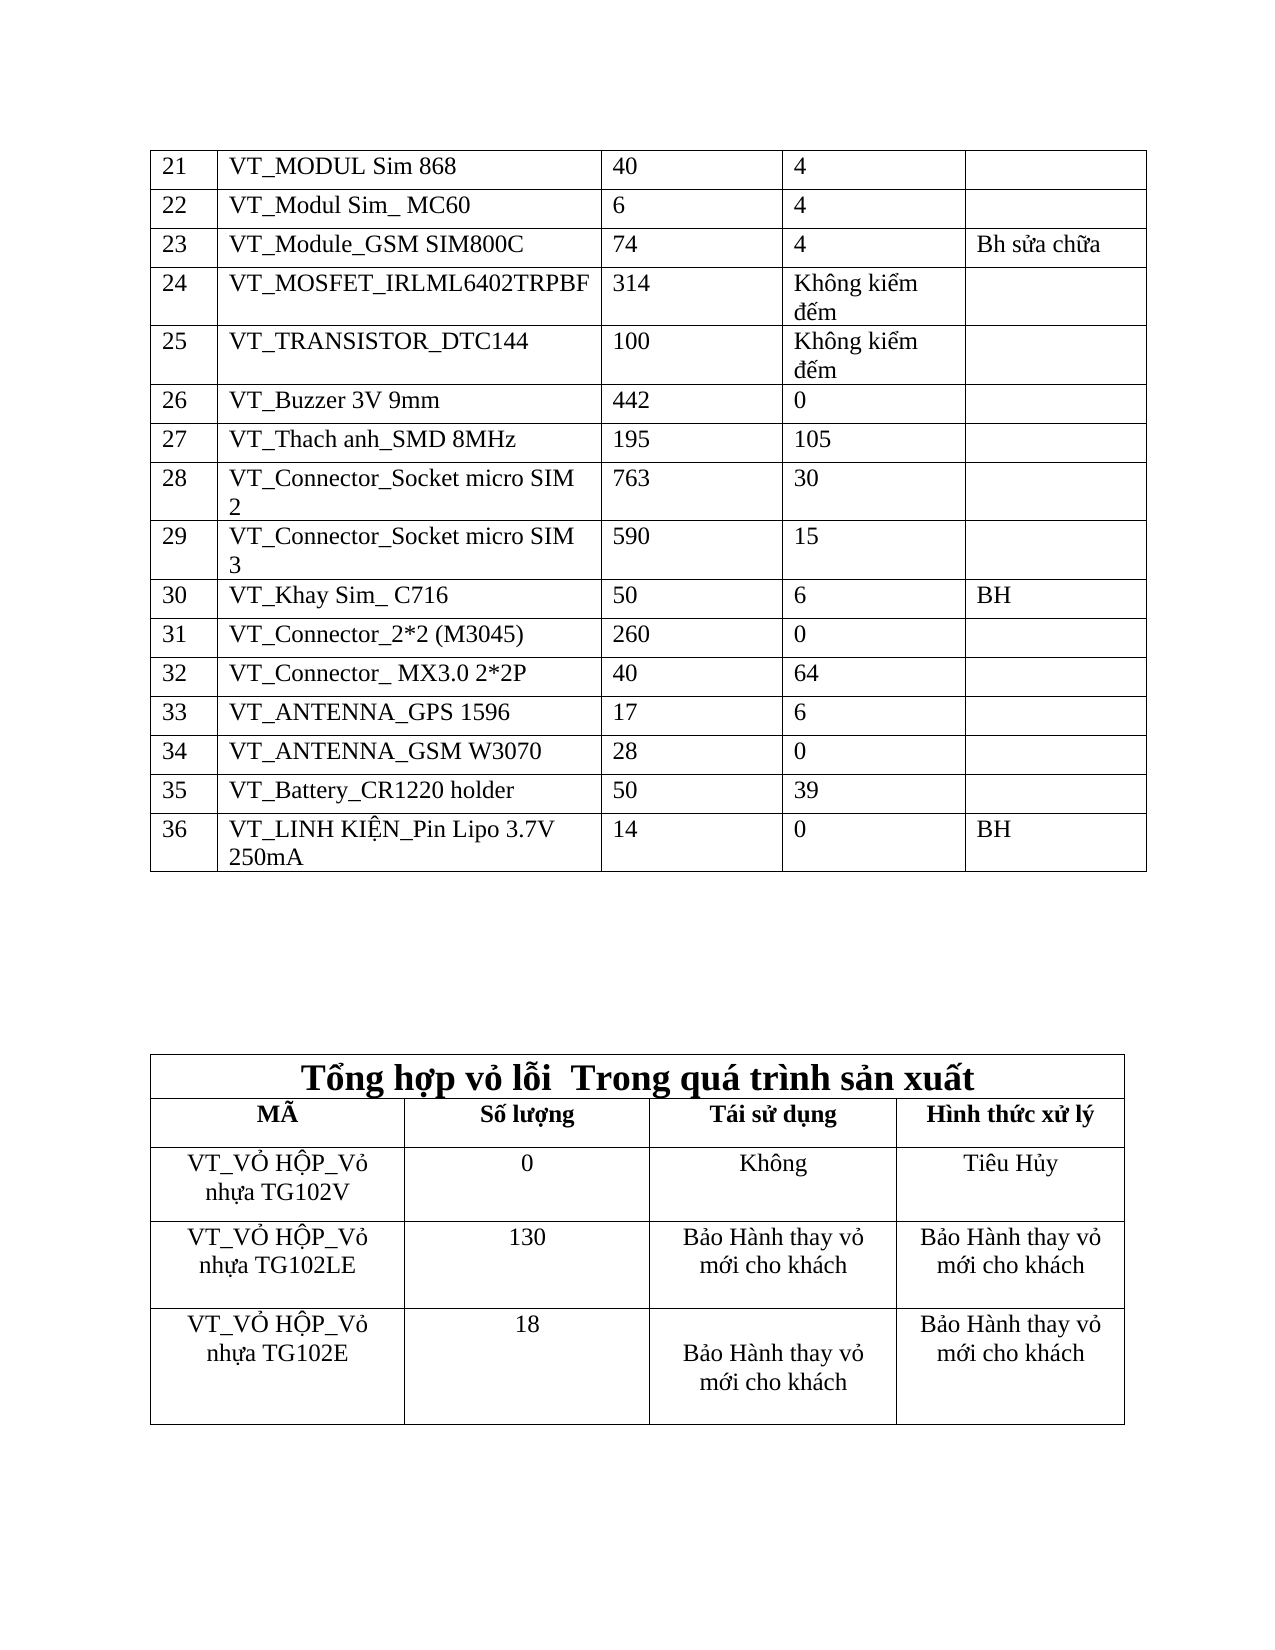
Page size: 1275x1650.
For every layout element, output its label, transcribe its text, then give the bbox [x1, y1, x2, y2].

table_cell Không kiểm đếm [783, 268, 965, 325]
table_cell Không kiểm đếm [783, 326, 965, 384]
table_cell 36 [151, 814, 217, 871]
table_cell 21 [151, 151, 217, 189]
table_cell 6 [783, 580, 965, 618]
table_cell [966, 463, 1146, 520]
table_cell [966, 697, 1146, 735]
table_cell 33 [151, 697, 217, 735]
table_cell VT_Connector_Socket micro SIM 3 [218, 521, 601, 579]
table_cell Không [650, 1148, 896, 1221]
table_cell 26 [151, 385, 217, 423]
table_cell 15 [783, 521, 965, 579]
table_cell 0 [783, 736, 965, 774]
table_cell VT_Khay Sim_ C716 [218, 580, 601, 618]
table_cell 25 [151, 326, 217, 384]
table_cell [966, 658, 1146, 696]
table_cell 0 [783, 814, 965, 871]
table_cell BH [966, 580, 1146, 618]
table_cell 130 [405, 1222, 649, 1308]
table_cell [966, 736, 1146, 774]
table_cell 17 [602, 697, 782, 735]
table_cell 39 [783, 775, 965, 813]
table_cell Tiêu Hủy [897, 1148, 1124, 1221]
table_cell 31 [151, 619, 217, 657]
table_cell Bảo Hành thay vỏ mới cho khách [897, 1222, 1124, 1308]
table_cell VT_MODUL Sim 868 [218, 151, 601, 189]
table_cell 105 [783, 424, 965, 462]
table_cell VT_Connector_Socket micro SIM 2 [218, 463, 601, 520]
table_cell 4 [783, 190, 965, 228]
table_cell VT_Battery_CR1220 holder [218, 775, 601, 813]
table_cell 442 [602, 385, 782, 423]
table_cell 32 [151, 658, 217, 696]
table_cell 74 [602, 229, 782, 267]
table_cell 260 [602, 619, 782, 657]
table_cell 314 [602, 268, 782, 325]
table_cell VT_Connector_2*2 (M3045) [218, 619, 601, 657]
table_cell 195 [602, 424, 782, 462]
table_cell 100 [602, 326, 782, 384]
table_cell 28 [151, 463, 217, 520]
table_cell VT_ANTENNA_GSM W3070 [218, 736, 601, 774]
table_cell Hình thức xử lý [897, 1099, 1124, 1147]
table_cell [966, 385, 1146, 423]
table_cell Bảo Hành thay vỏ mới cho khách [650, 1222, 896, 1308]
table_cell 4 [783, 151, 965, 189]
table_cell 4 [783, 229, 965, 267]
table_cell 590 [602, 521, 782, 579]
table_cell Bảo Hành thay vỏ mới cho khách [650, 1309, 896, 1424]
table_cell 30 [783, 463, 965, 520]
table_cell 18 [405, 1309, 649, 1424]
table_cell [966, 619, 1146, 657]
table_cell 6 [602, 190, 782, 228]
table_cell VT_Connector_ MX3.0 2*2P [218, 658, 601, 696]
table_cell 0 [783, 385, 965, 423]
table_cell 14 [602, 814, 782, 871]
table_cell Số lượng [405, 1099, 649, 1147]
table_cell VT_MOSFET_IRLML6402TRPBF [218, 268, 601, 325]
table_cell VT_ANTENNA_GPS 1596 [218, 697, 601, 735]
table_cell VT_VỎ HỘP_Vỏ nhựa TG102LE [151, 1222, 404, 1308]
table_cell 24 [151, 268, 217, 325]
table_cell 40 [602, 151, 782, 189]
table_cell VT_Module_GSM SIM800C [218, 229, 601, 267]
table_cell [966, 268, 1146, 325]
table_cell 23 [151, 229, 217, 267]
table_cell VT_Modul Sim_ MC60 [218, 190, 601, 228]
table_cell 50 [602, 580, 782, 618]
table_cell 40 [602, 658, 782, 696]
table_cell VT_Buzzer 3V 9mm [218, 385, 601, 423]
table_cell [966, 424, 1146, 462]
table_cell 50 [602, 775, 782, 813]
table_cell 27 [151, 424, 217, 462]
table_cell Tái sử dụng [650, 1099, 896, 1147]
table_cell 0 [405, 1148, 649, 1221]
table_cell 30 [151, 580, 217, 618]
table_cell VT_VỎ HỘP_Vỏ nhựa TG102V [151, 1148, 404, 1221]
table_cell 29 [151, 521, 217, 579]
table_cell 28 [602, 736, 782, 774]
table_cell 34 [151, 736, 217, 774]
table_cell 35 [151, 775, 217, 813]
table_cell Bh sửa chữa [966, 229, 1146, 267]
table_header Tổng hợp vỏ lỗi Trong quá trình sản xuất [151, 1055, 1124, 1098]
table_cell 64 [783, 658, 965, 696]
table_cell VT_TRANSISTOR_DTC144 [218, 326, 601, 384]
table_cell VT_VỎ HỘP_Vỏ nhựa TG102E [151, 1309, 404, 1424]
table_cell VT_LINH KIỆN_Pin Lipo 3.7V 250mA [218, 814, 601, 871]
table_cell [966, 151, 1146, 189]
table_cell [966, 521, 1146, 579]
table_cell BH [966, 814, 1146, 871]
table_cell MÃ [151, 1099, 404, 1147]
table_cell [966, 326, 1146, 384]
table_cell 22 [151, 190, 217, 228]
table_cell VT_Thach anh_SMD 8MHz [218, 424, 601, 462]
table_cell Bảo Hành thay vỏ mới cho khách [897, 1309, 1124, 1424]
table_cell 0 [783, 619, 965, 657]
table_cell 6 [783, 697, 965, 735]
table_cell [966, 775, 1146, 813]
table_cell 763 [602, 463, 782, 520]
table_cell [966, 190, 1146, 228]
